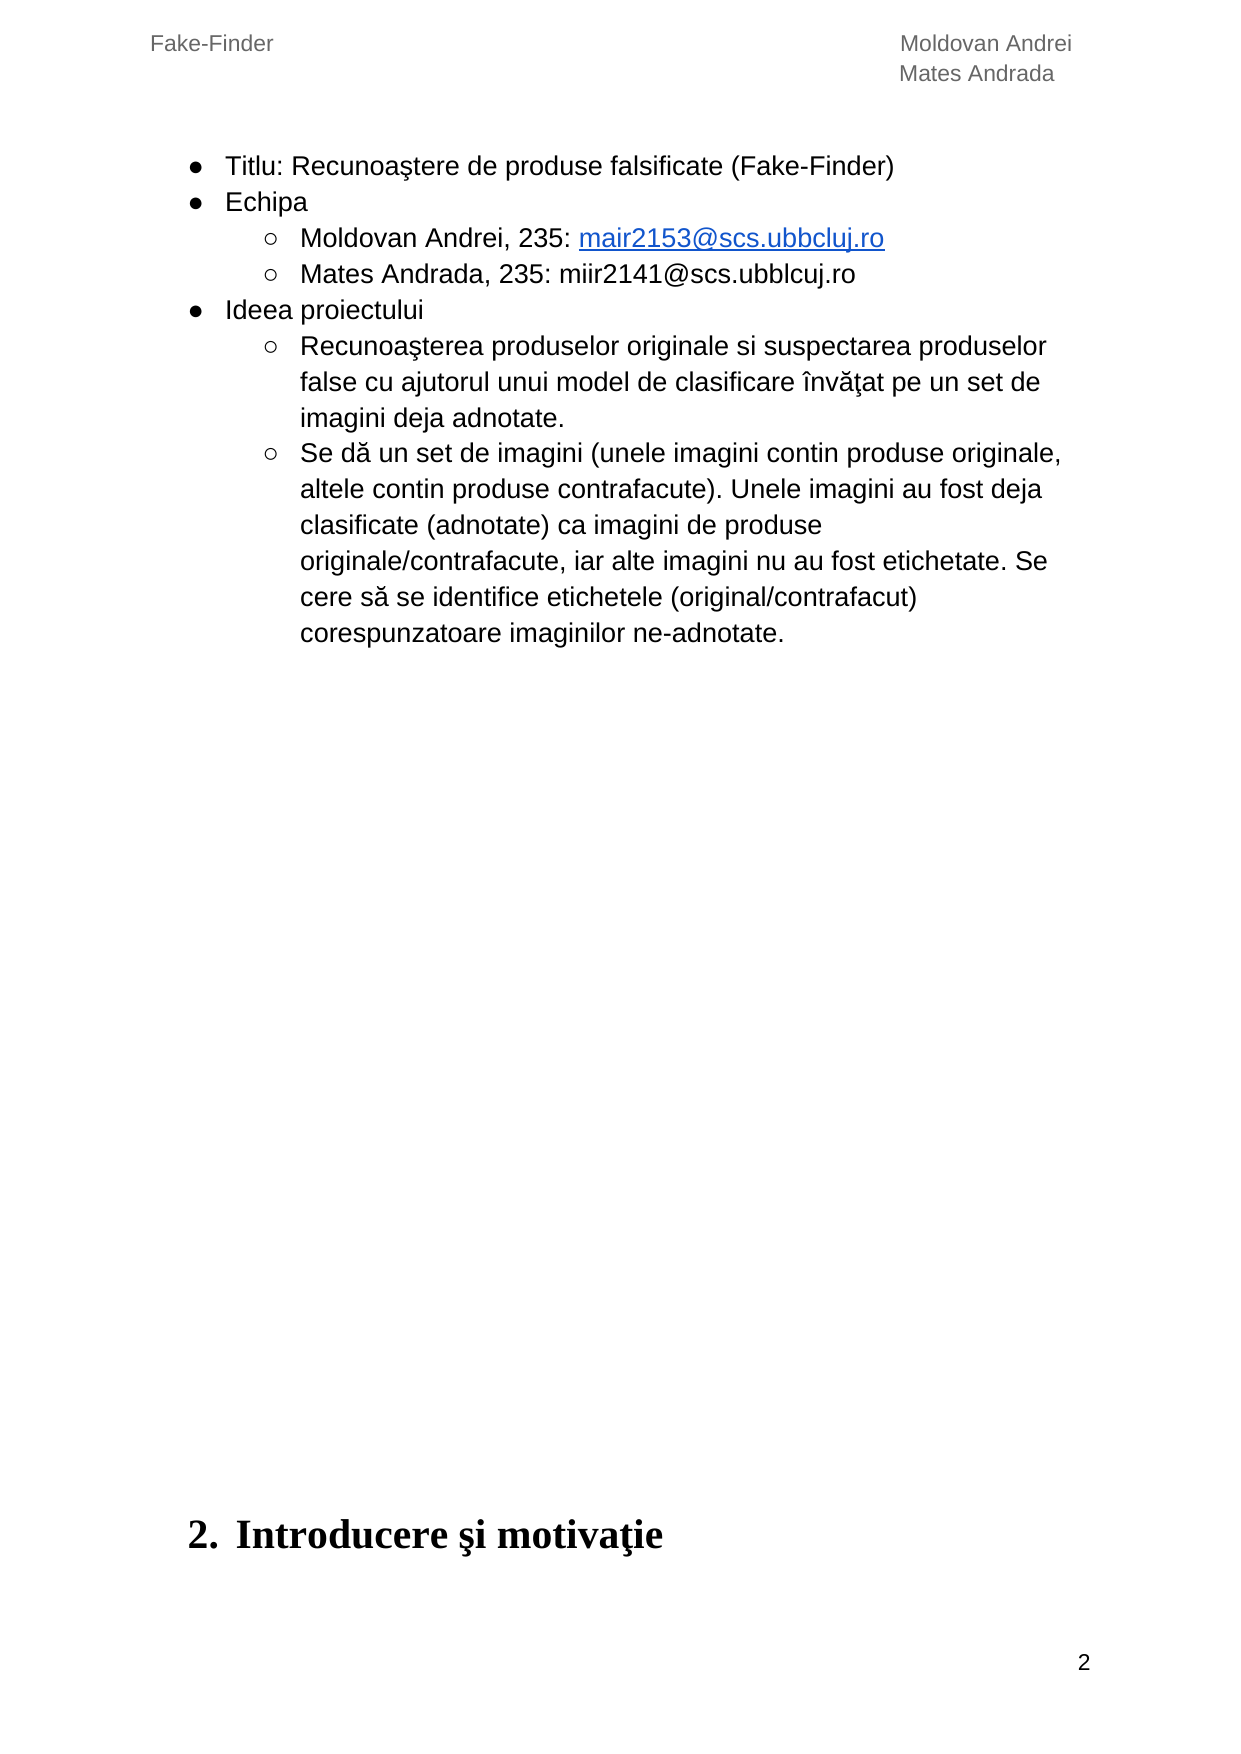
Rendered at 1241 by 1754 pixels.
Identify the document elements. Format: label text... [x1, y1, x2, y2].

list Moldovan Andrei, 235: mair2153@scs.ubbcluj.ro [262, 222, 1090, 253]
list Ideea proiectului [187, 294, 1090, 325]
list Mates Andrada, 235: miir2141@scs.ubblcuj.ro [262, 258, 1090, 289]
subtitle Introducere şi motivaţie [187, 1510, 1090, 1558]
list Echipa [187, 186, 1090, 217]
list Titlu: Recunoaştere de produse falsificate (Fake-Finder) [187, 150, 1090, 181]
list Recunoaşterea produselor originale si suspectarea produselor false cu ajutorul unui model de clasificare învăţat pe un set de imagini deja adnotate. [262, 330, 1090, 433]
list Se dă un set de imagini (unele imagini contin produse originale, altele contin produse contrafacute). Unele imagini au fost deja clasificate (adnotate) ca imagini de produse originale/contrafacute, iar alte imagini nu au fost etichetate. Se cere să se identifice etichetele (original/contrafacut) corespunzatoare imaginilor ne-adnotate. [262, 437, 1090, 648]
